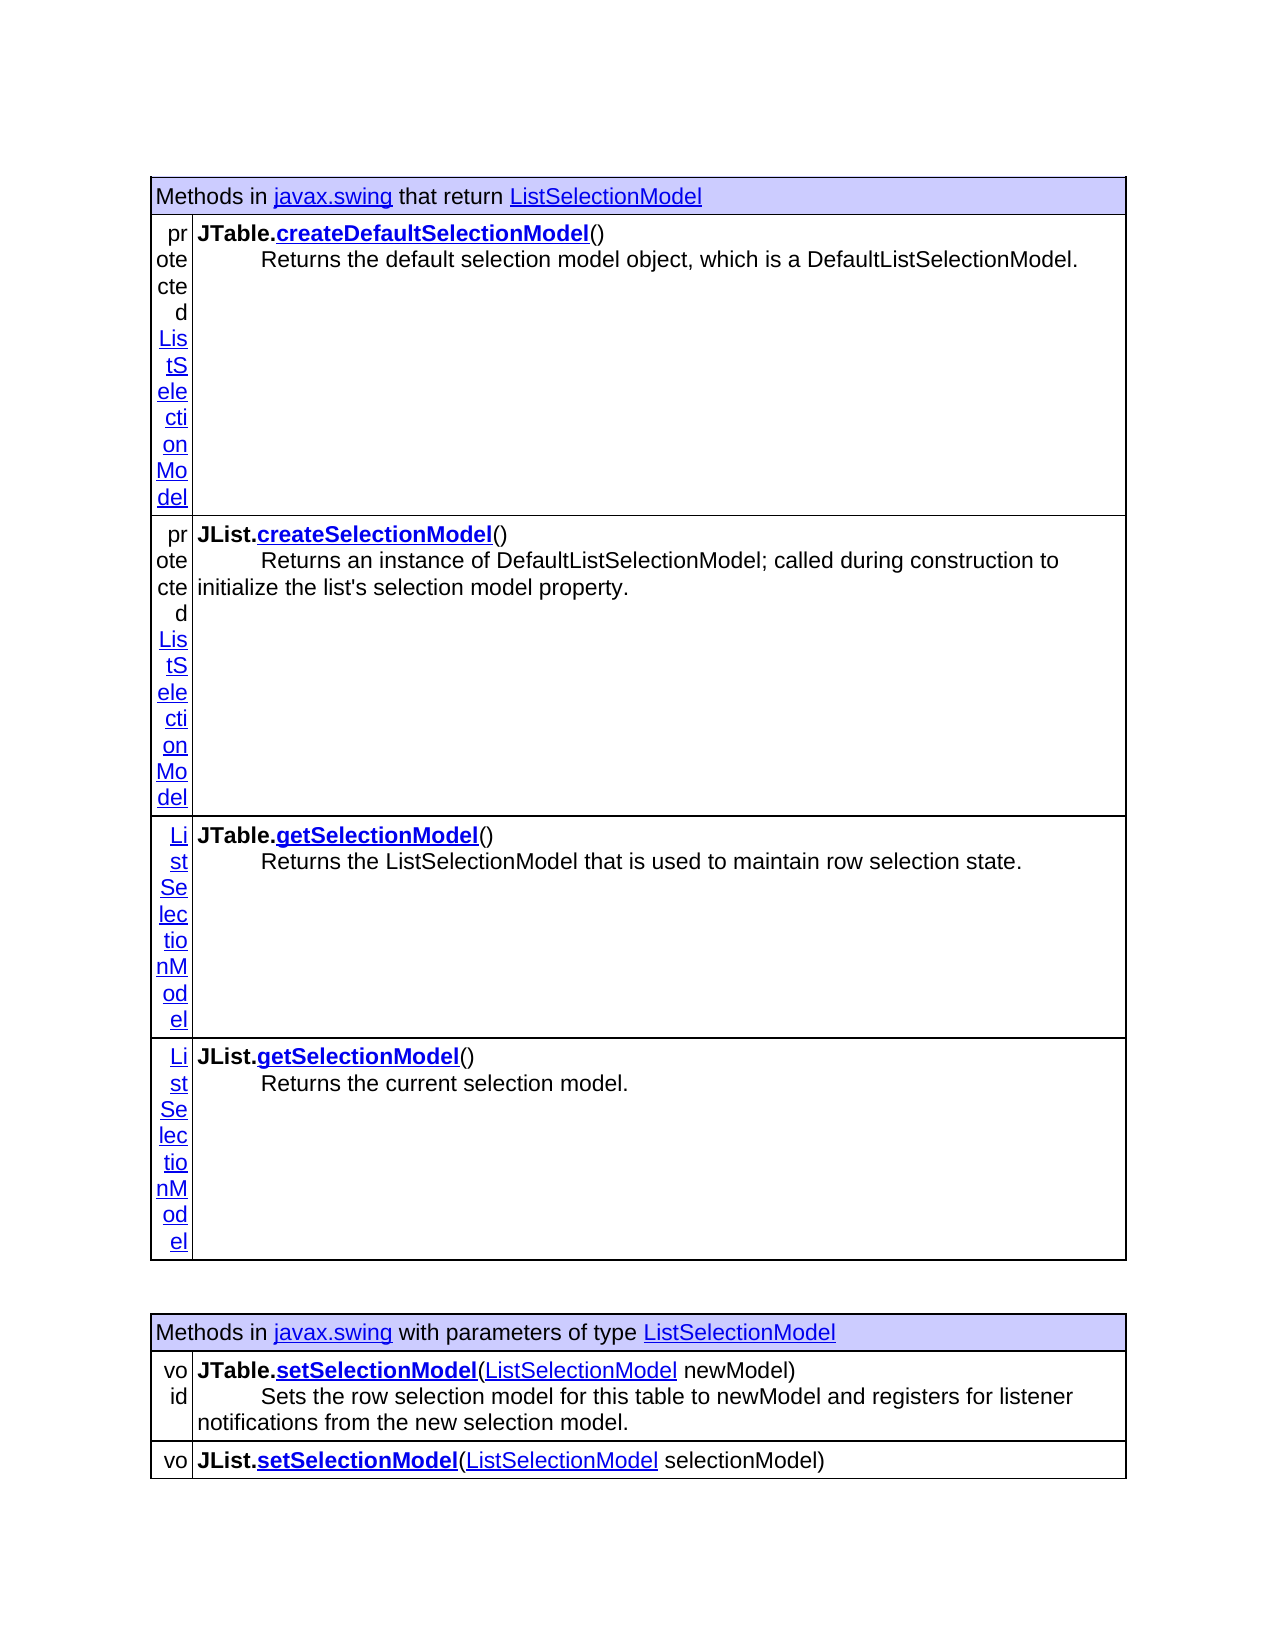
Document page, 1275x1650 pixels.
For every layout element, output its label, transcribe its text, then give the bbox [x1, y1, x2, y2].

table_cell void [152, 1442, 192, 1478]
table_header Methods in javax.swing that return ListSelectionModel [152, 178, 1125, 214]
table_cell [193, 1442, 1125, 1478]
table_cell JTable.setSelectionModel(ListSelectionModel newModel) Sets the row selection model for this table to newModel and registers for listener notifications from the new selection model. [193, 1352, 1125, 1440]
table_cell protected ListSelectionModel [152, 516, 192, 815]
table_cell JTable.getSelectionModel() Returns the ListSelectionModel that is used to maintain row selection state. [193, 817, 1125, 1037]
table_cell ListSelectionModel [152, 817, 192, 1037]
table_cell protected ListSelectionModel [152, 215, 192, 514]
table_cell JList.getSelectionModel() Returns the current selection model. [193, 1039, 1125, 1259]
table_header Methods in javax.swing with parameters of type ListSelectionModel [152, 1315, 1125, 1350]
table_cell ListSelectionModel [152, 1039, 192, 1259]
table_cell JList.createSelectionModel() Returns an instance of DefaultListSelectionModel; called during construction to initialize the list's selection model property. [193, 516, 1125, 815]
table_cell void [152, 1352, 192, 1440]
table_cell JTable.createDefaultSelectionModel() Returns the default selection model object, which is a DefaultListSelectionModel. [193, 215, 1125, 514]
